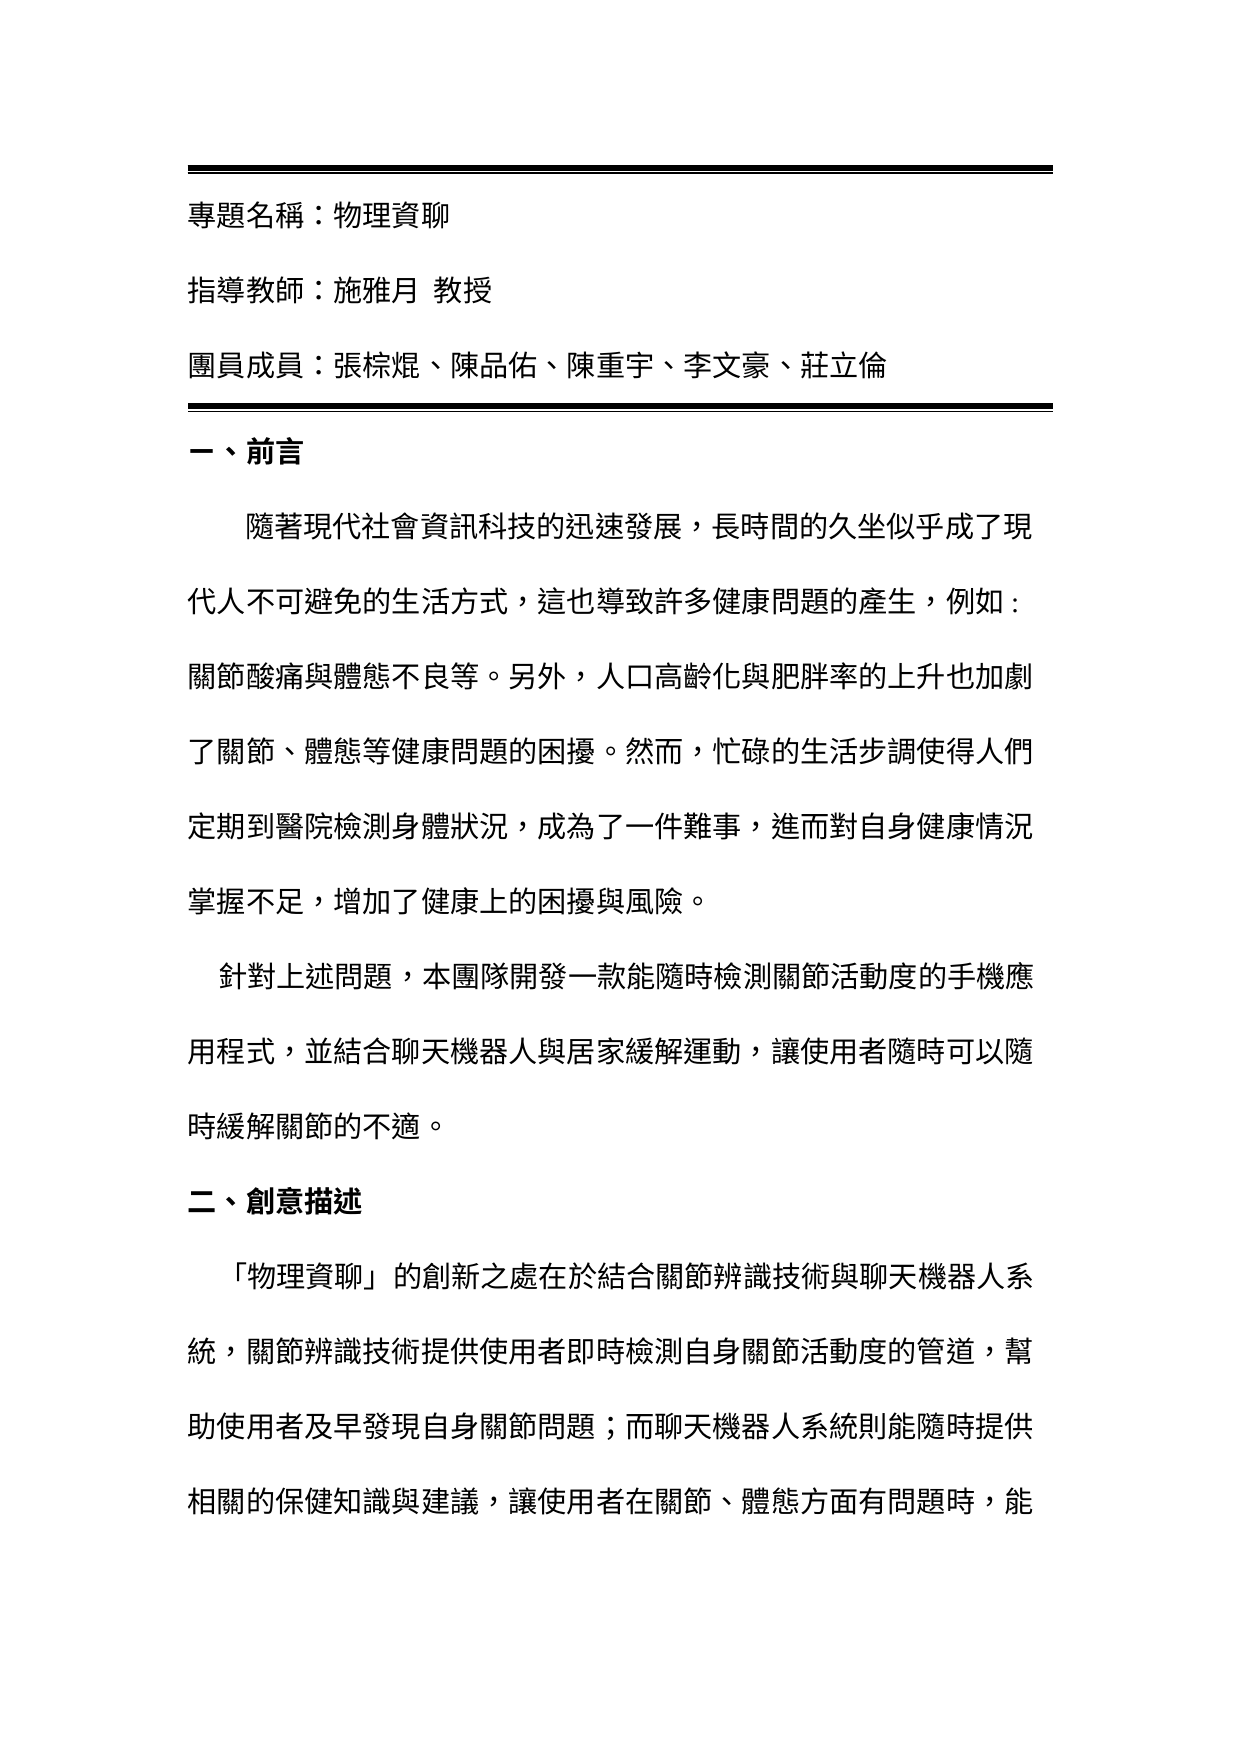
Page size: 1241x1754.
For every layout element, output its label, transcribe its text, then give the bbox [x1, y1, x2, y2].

text 指導教師：施雅月 教授 [187, 251, 1053, 314]
text 專題名稱：物理資聊 [187, 173, 1053, 251]
text 團員成員：張棕焜、陳品佑、陳重宇、李文豪、莊立倫 [187, 314, 1053, 412]
text ㄧ、前言 [187, 412, 1053, 487]
text 隨著現代社會資訊科技的迅速發展，長時間的久坐似乎成了現 [187, 487, 1053, 562]
text 二、創意描述 [187, 1162, 1053, 1237]
text 「物理資聊」的創新之處在於結合關節辨識技術與聊天機器人系統，關節辨識技術提供使用者即時檢測自身關節活動度的管道，幫助使用者及早發現自身關節問題；而聊天機器人系統則能隨時提供相關的保健知識與建議，讓使用者在關節、體態方面有問題時，能得到即時的協助。 [187, 1237, 1053, 1537]
text 針對上述問題，本團隊開發一款能隨時檢測關節活動度的手機應用程式，並結合聊天機器人與居家緩解運動，讓使用者隨時可以隨時緩解關節的不適。 [187, 937, 1053, 1162]
text 代人不可避免的生活方式，這也導致許多健康問題的產生，例如 : 關節酸痛與體態不良等。另外，人口高齡化與肥胖率的上升也加劇了關節、體態等健康問題的困擾。然而，忙碌的生活步調使得人們定期到醫院檢測身體狀況，成為了一件難事，進而對自身健康情況掌握不足，增加了健康上的困擾與風險。 [187, 562, 1053, 937]
